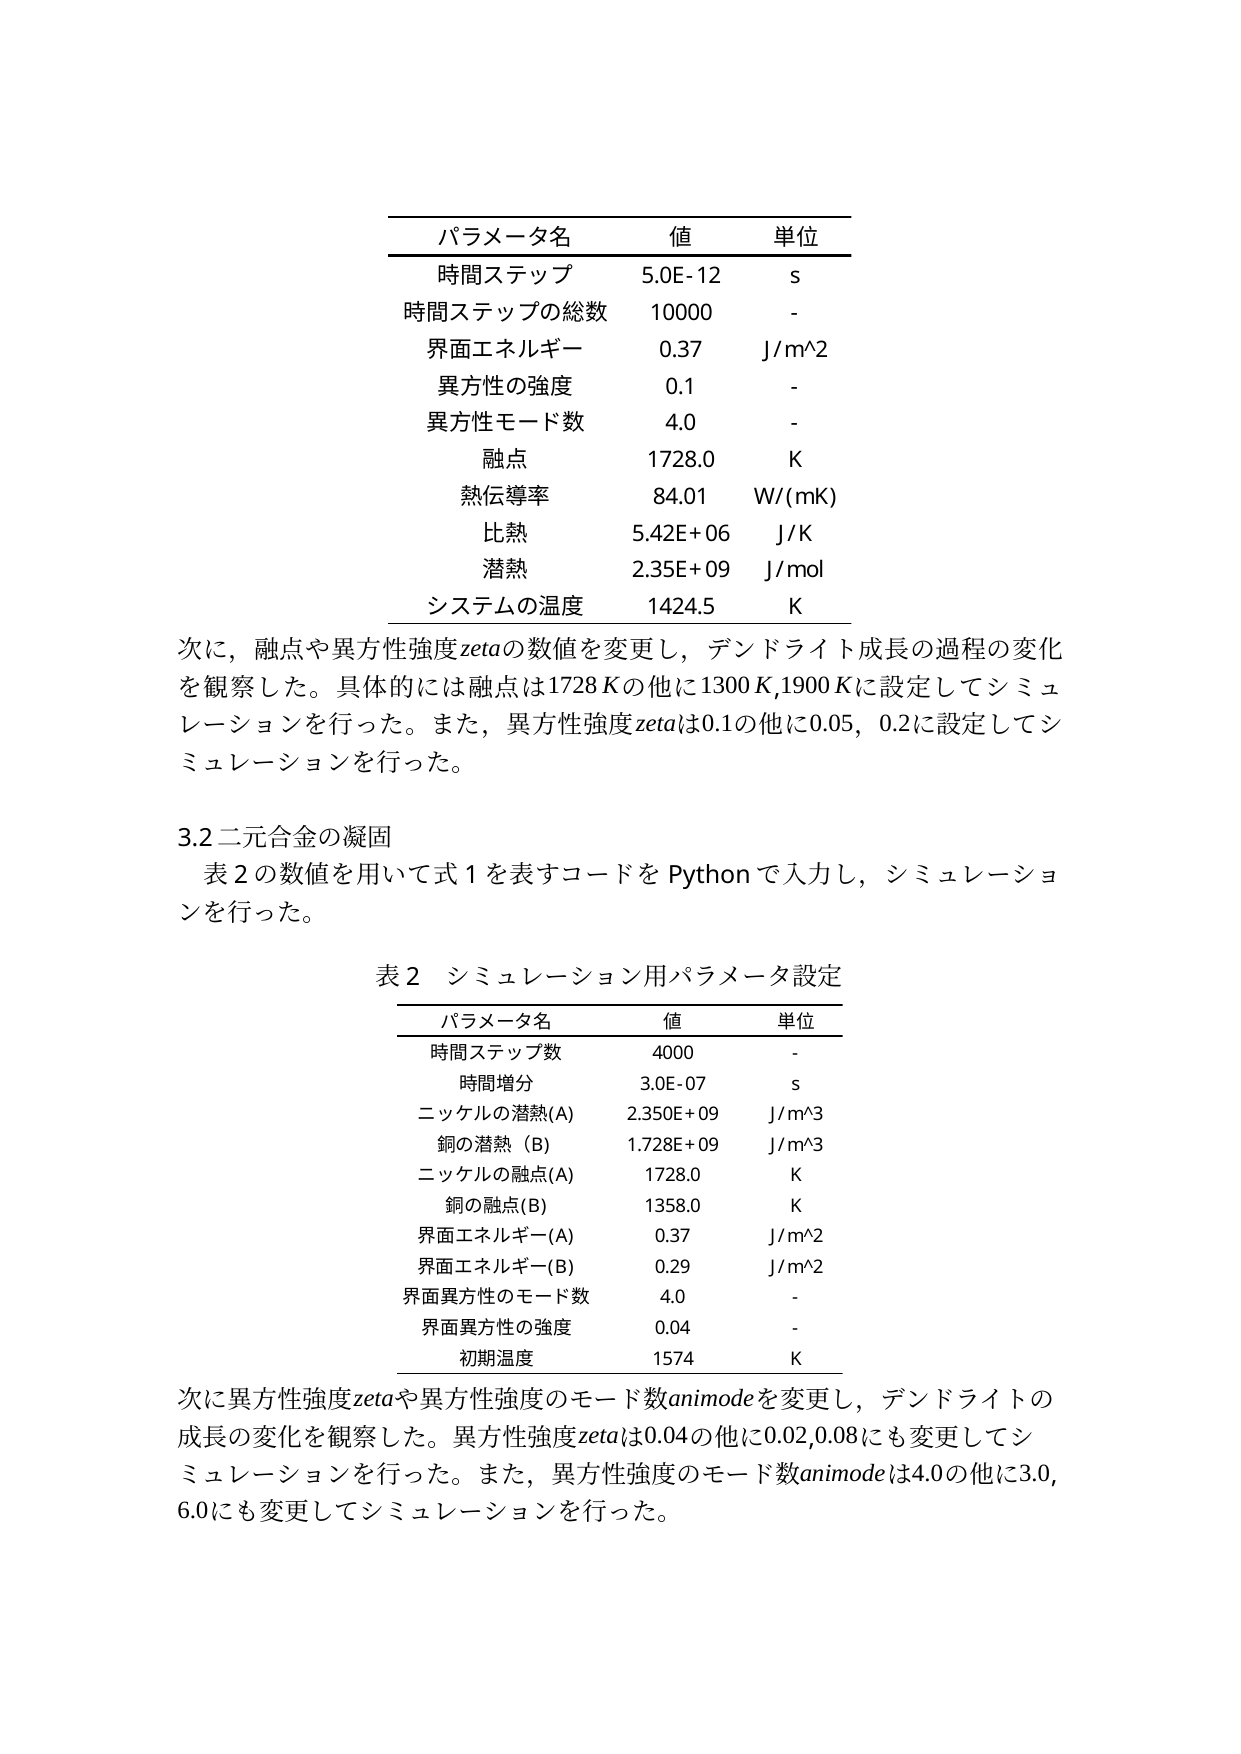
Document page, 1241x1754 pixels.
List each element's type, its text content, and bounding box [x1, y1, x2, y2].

text 3.2二元合金の凝固 [177, 817, 1063, 854]
text 次に異方性強度や異方性強度のモード数を変更し，デンドライトの成長の変化を観察した。異方性強度はの他に,にも変更してシミュレーションを行った。また，異方性強度のモード数はの他に,にも変更してシミュレーションを行った。 [177, 1379, 1063, 1529]
text 表2の数値を用いて式1を表すコードをPythonで入力し，シミュレーションを行った。 [177, 854, 1063, 929]
text 次に，融点や異方性強度の数値を変更し，デンドライト成長の過程の変化を観察した。具体的には融点はの他に,に設定してシミュレーションを行った。また，異方性強度はの他に，に設定してシミュレーションを行った。 [177, 629, 1063, 779]
